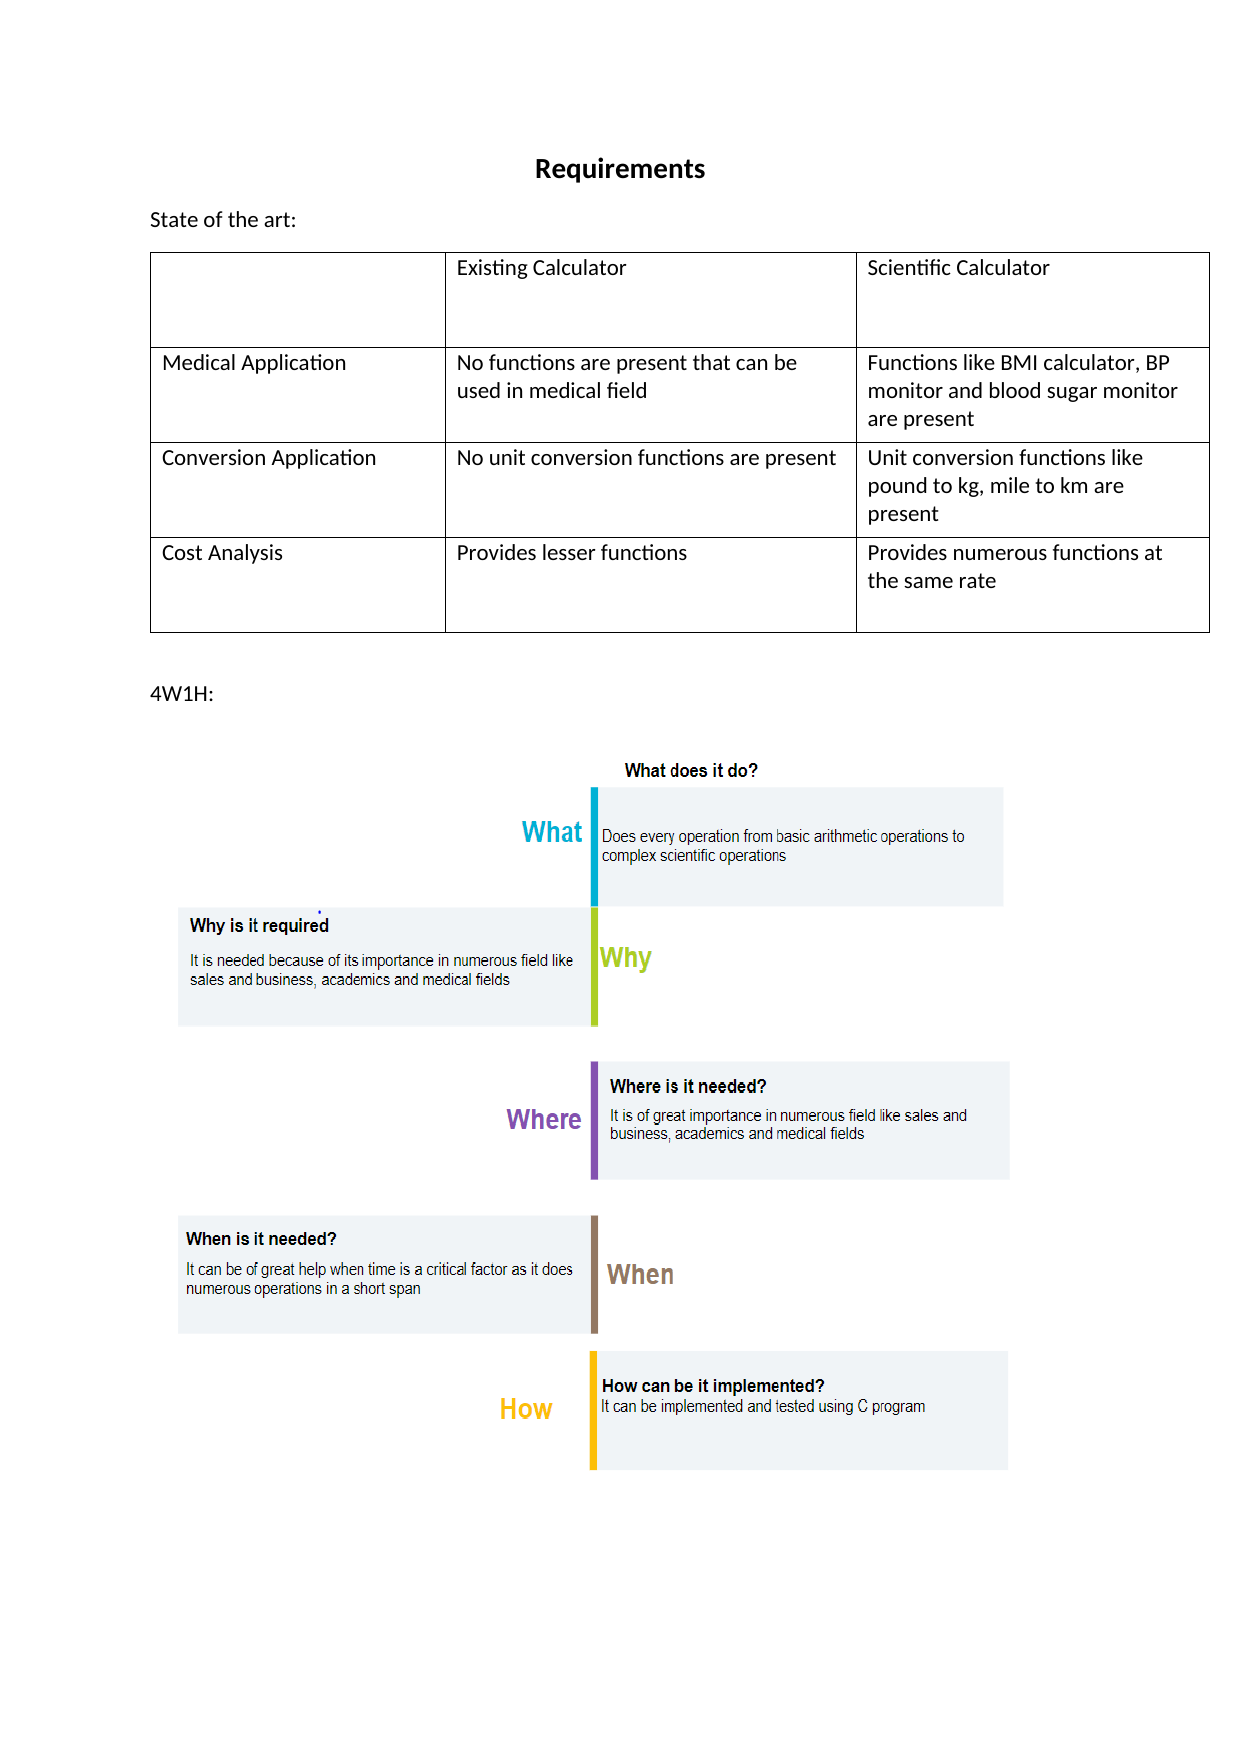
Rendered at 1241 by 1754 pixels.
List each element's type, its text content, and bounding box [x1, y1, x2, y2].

table_cell Cost Analysis [151, 538, 445, 632]
table_header [151, 253, 445, 347]
table_cell Provides lesser functions [446, 538, 856, 632]
table_cell No functions are present that can be used in medical field [446, 348, 856, 442]
table_header Existing Calculator [446, 253, 856, 347]
table_cell Functions like BMI calculator, BP monitor and blood sugar monitor are present [857, 348, 1209, 442]
picture [150, 709, 1090, 1516]
table_cell Conversion Application [151, 443, 445, 537]
table_cell Medical Application [151, 348, 445, 442]
text 4W1H: [150, 679, 1090, 709]
text Requirements [150, 150, 1090, 186]
table_cell Unit conversion functions like pound to kg, mile to km are present [857, 443, 1209, 537]
table_cell Provides numerous functions at the same rate [857, 538, 1209, 632]
table_cell No unit conversion functions are present [446, 443, 856, 537]
text State of the art: [150, 205, 1090, 233]
table_header Scientific Calculator [857, 253, 1209, 347]
